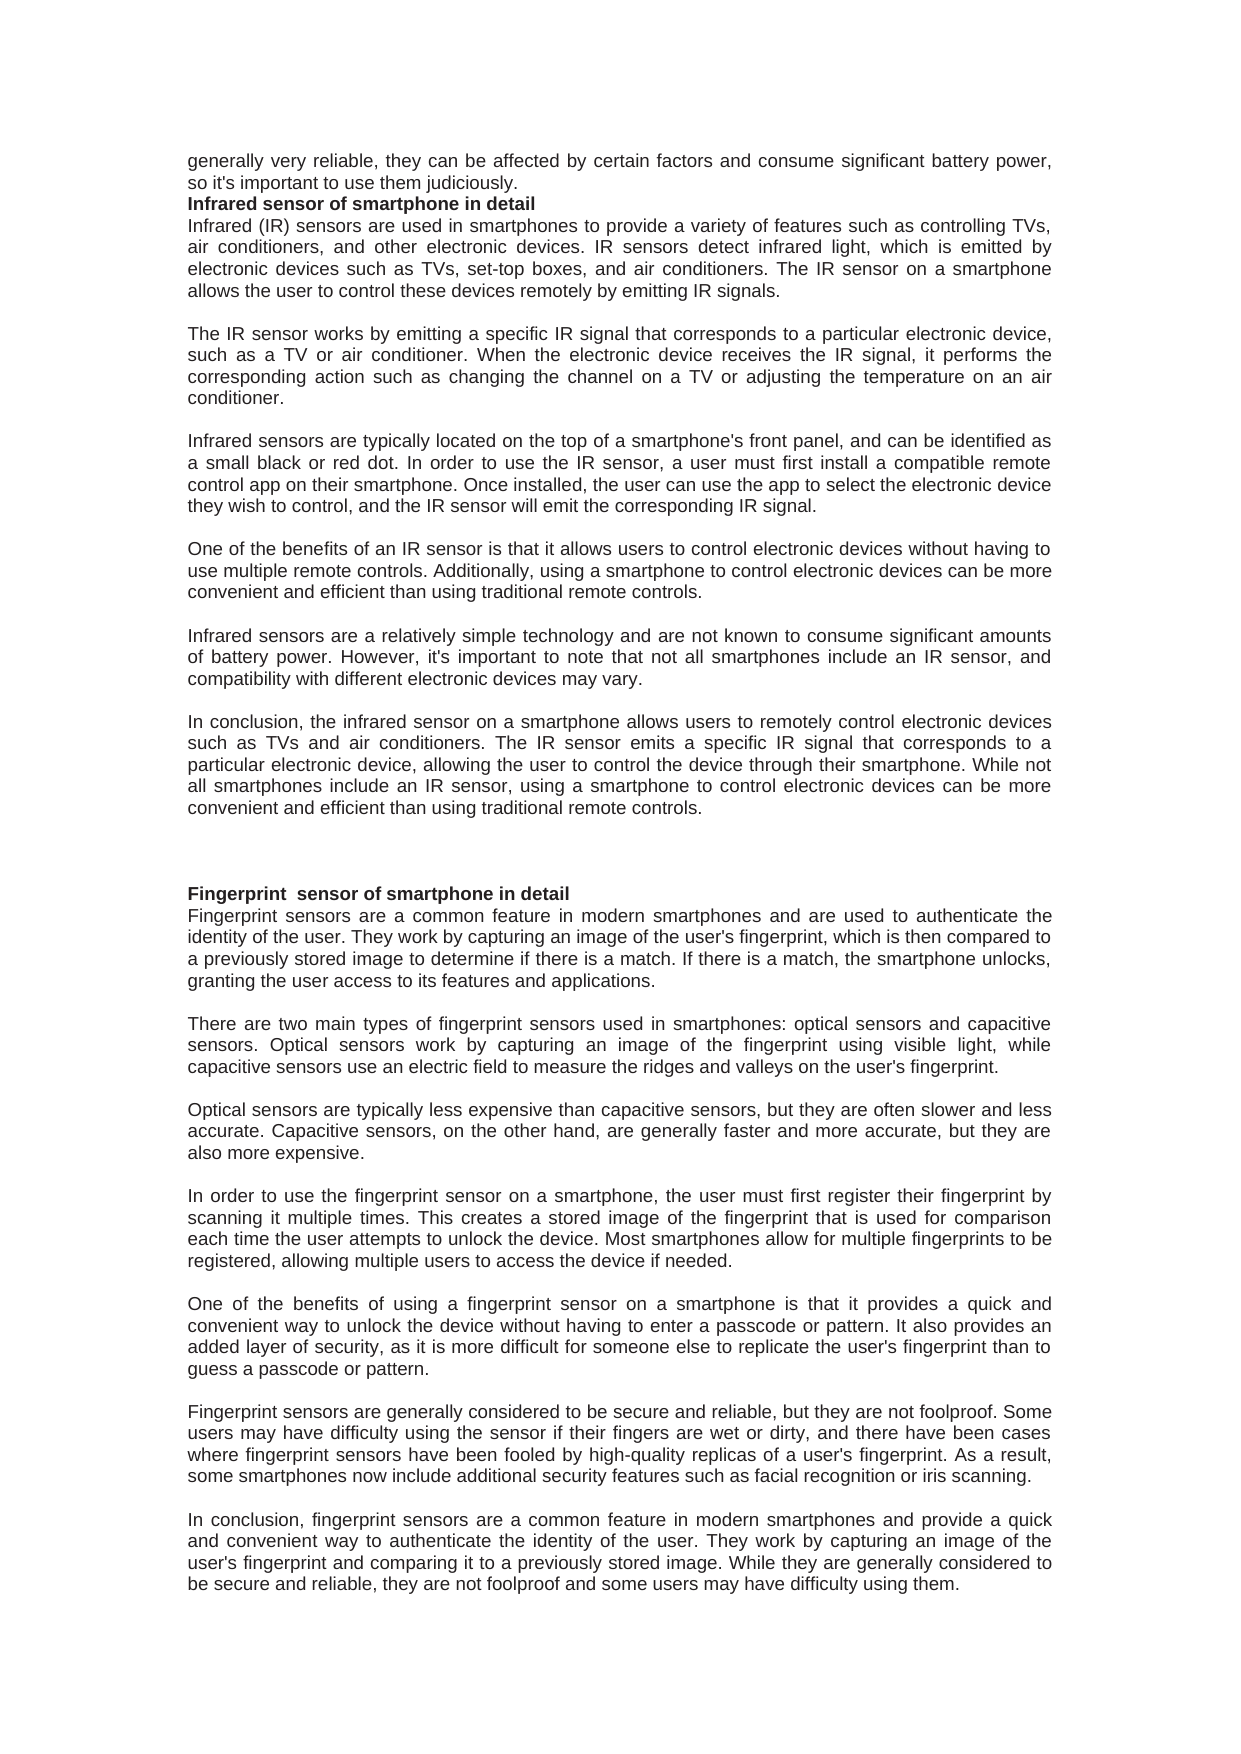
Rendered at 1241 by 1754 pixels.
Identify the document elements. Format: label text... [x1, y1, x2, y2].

text The IR sensor works by emitting a specific IR signal that corresponds to a particular electronic device, such as a TV or air conditioner. When the electronic device receives the IR signal, it performs the corresponding action such as changing the channel on a TV or adjusting the temperature on an air conditioner. [187, 322, 1053, 409]
text In order to use the fingerprint sensor on a smartphone, the user must first register their fingerprint by scanning it multiple times. This creates a stored image of the fingerprint that is used for comparison each time the user attempts to unlock the device. Most smartphones allow for multiple fingerprints to be registered, allowing multiple users to access the device if needed. [187, 1185, 1053, 1271]
text Fingerprint sensor of smartphone in detail [187, 883, 1053, 905]
text Infrared sensors are a relatively simple technology and are not known to consume significant amounts of battery power. However, it's important to note that not all smartphones include an IR sensor, and compatibility with different electronic devices may vary. [187, 624, 1053, 689]
text One of the benefits of using a fingerprint sensor on a smartphone is that it provides a quick and convenient way to unlock the device without having to enter a passcode or pattern. It also provides an added layer of security, as it is more difficult for someone else to replicate the user's fingerprint than to guess a passcode or pattern. [187, 1293, 1053, 1379]
text Infrared sensor of smartphone in detail [187, 193, 1053, 215]
text One of the benefits of an IR sensor is that it allows users to control electronic devices without having to use multiple remote controls. Additionally, using a smartphone to control electronic devices can be more convenient and efficient than using traditional remote controls. [187, 538, 1053, 603]
text Fingerprint sensors are a common feature in modern smartphones and are used to authenticate the identity of the user. They work by capturing an image of the user's fingerprint, which is then compared to a previously stored image to determine if there is a match. If there is a match, the smartphone unlocks, granting the user access to its features and applications. [187, 905, 1053, 991]
text Infrared (IR) sensors are used in smartphones to provide a variety of features such as controlling TVs, air conditioners, and other electronic devices. IR sensors detect infrared light, which is emitted by electronic devices such as TVs, set-top boxes, and air conditioners. The IR sensor on a smartphone allows the user to control these devices remotely by emitting IR signals. [187, 215, 1053, 301]
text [187, 150, 1053, 193]
text There are two main types of fingerprint sensors used in smartphones: optical sensors and capacitive sensors. Optical sensors work by capturing an image of the fingerprint using visible light, while capacitive sensors use an electric field to measure the ridges and valleys on the user's fingerprint. [187, 1012, 1053, 1077]
text In conclusion, fingerprint sensors are a common feature in modern smartphones and provide a quick and convenient way to authenticate the identity of the user. They work by capturing an image of the user's fingerprint and comparing it to a previously stored image. While they are generally considered to be secure and reliable, they are not foolproof and some users may have difficulty using them. [187, 1508, 1053, 1595]
text In conclusion, the infrared sensor on a smartphone allows users to remotely control electronic devices such as TVs and air conditioners. The IR sensor emits a specific IR signal that corresponds to a particular electronic device, allowing the user to control the device through their smartphone. While not all smartphones include an IR sensor, using a smartphone to control electronic devices can be more convenient and efficient than using traditional remote controls. [187, 711, 1053, 818]
text Infrared sensors are typically located on the top of a smartphone's front panel, and can be identified as a small black or red dot. In order to use the IR sensor, a user must first install a compatible remote control app on their smartphone. Once installed, the user can use the app to select the electronic device they wish to control, and the IR sensor will emit the corresponding IR signal. [187, 430, 1053, 517]
text Fingerprint sensors are generally considered to be secure and reliable, but they are not foolproof. Some users may have difficulty using the sensor if their fingers are wet or dirty, and there have been cases where fingerprint sensors have been fooled by high-quality replicas of a user's fingerprint. As a result, some smartphones now include additional security features such as facial recognition or iris scanning. [187, 1401, 1053, 1487]
text Optical sensors are typically less expensive than capacitive sensors, but they are often slower and less accurate. Capacitive sensors, on the other hand, are generally faster and more accurate, but they are also more expensive. [187, 1099, 1053, 1163]
